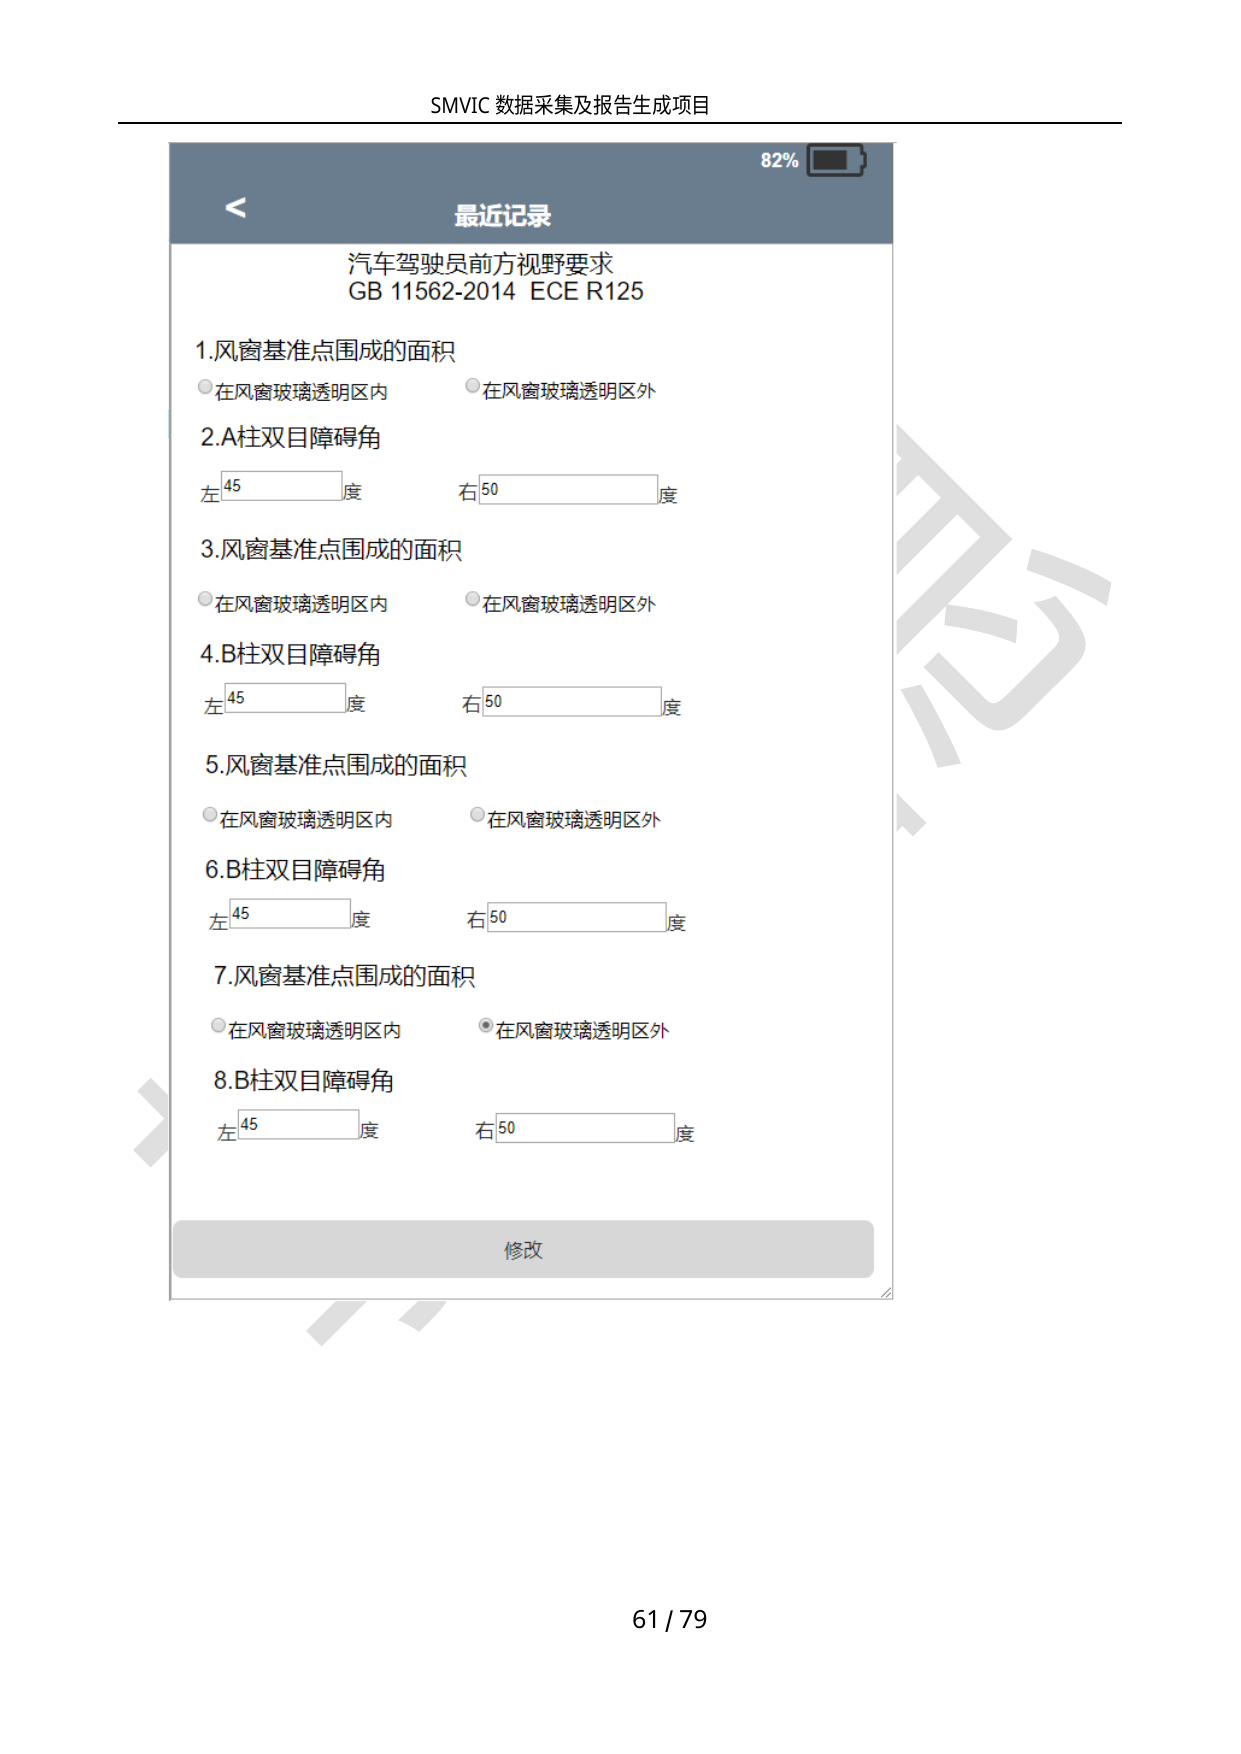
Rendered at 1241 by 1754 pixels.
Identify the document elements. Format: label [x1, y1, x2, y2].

picture [168, 142, 897, 1301]
